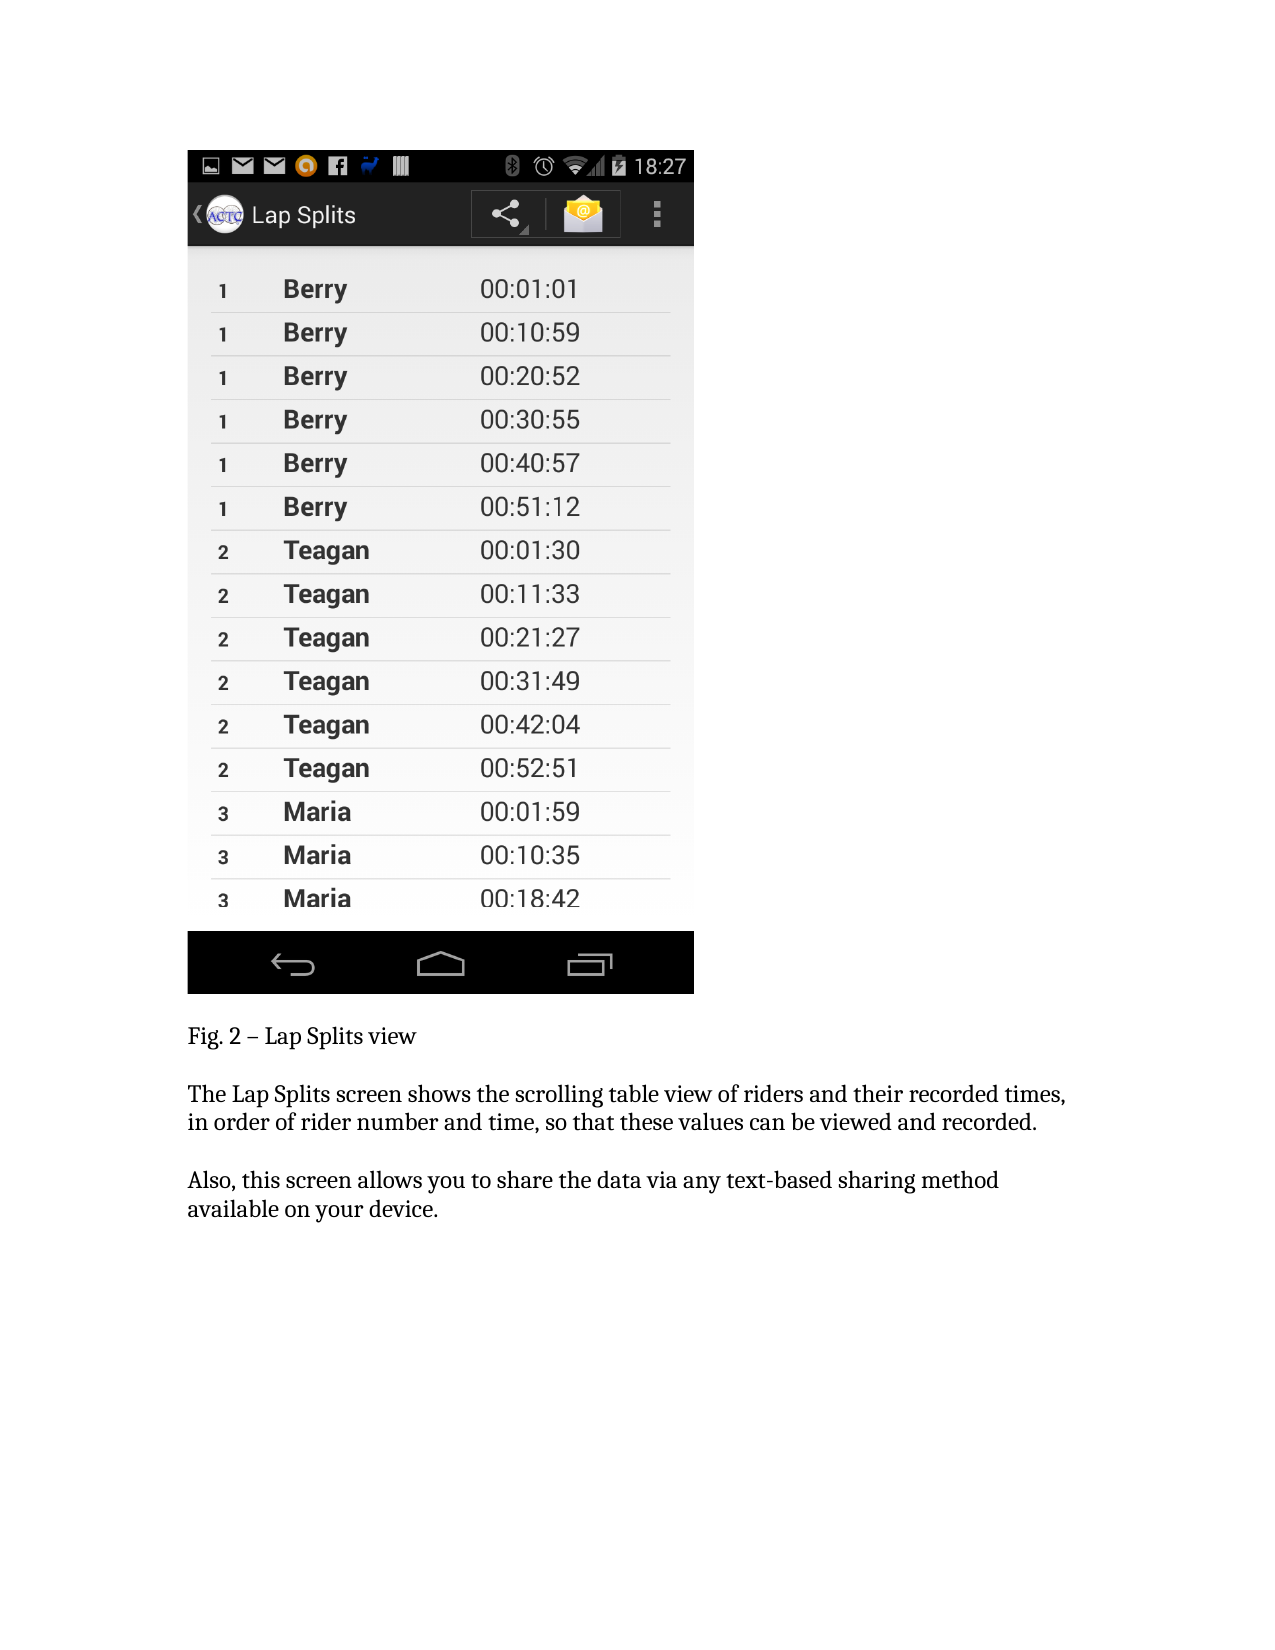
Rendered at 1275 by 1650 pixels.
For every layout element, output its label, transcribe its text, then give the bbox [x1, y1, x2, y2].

picture [187, 150, 694, 994]
text The Lap Splits screen shows the scrolling table view of riders and their recorded times, in order of rider number and time, so that these values can be viewed and recorded. [187, 1079, 1087, 1137]
text Fig. 2 – Lap Splits view [187, 1022, 1087, 1051]
text Also, this screen allows you to share the data via any text-based sharing method available on your device. [187, 1166, 1087, 1223]
